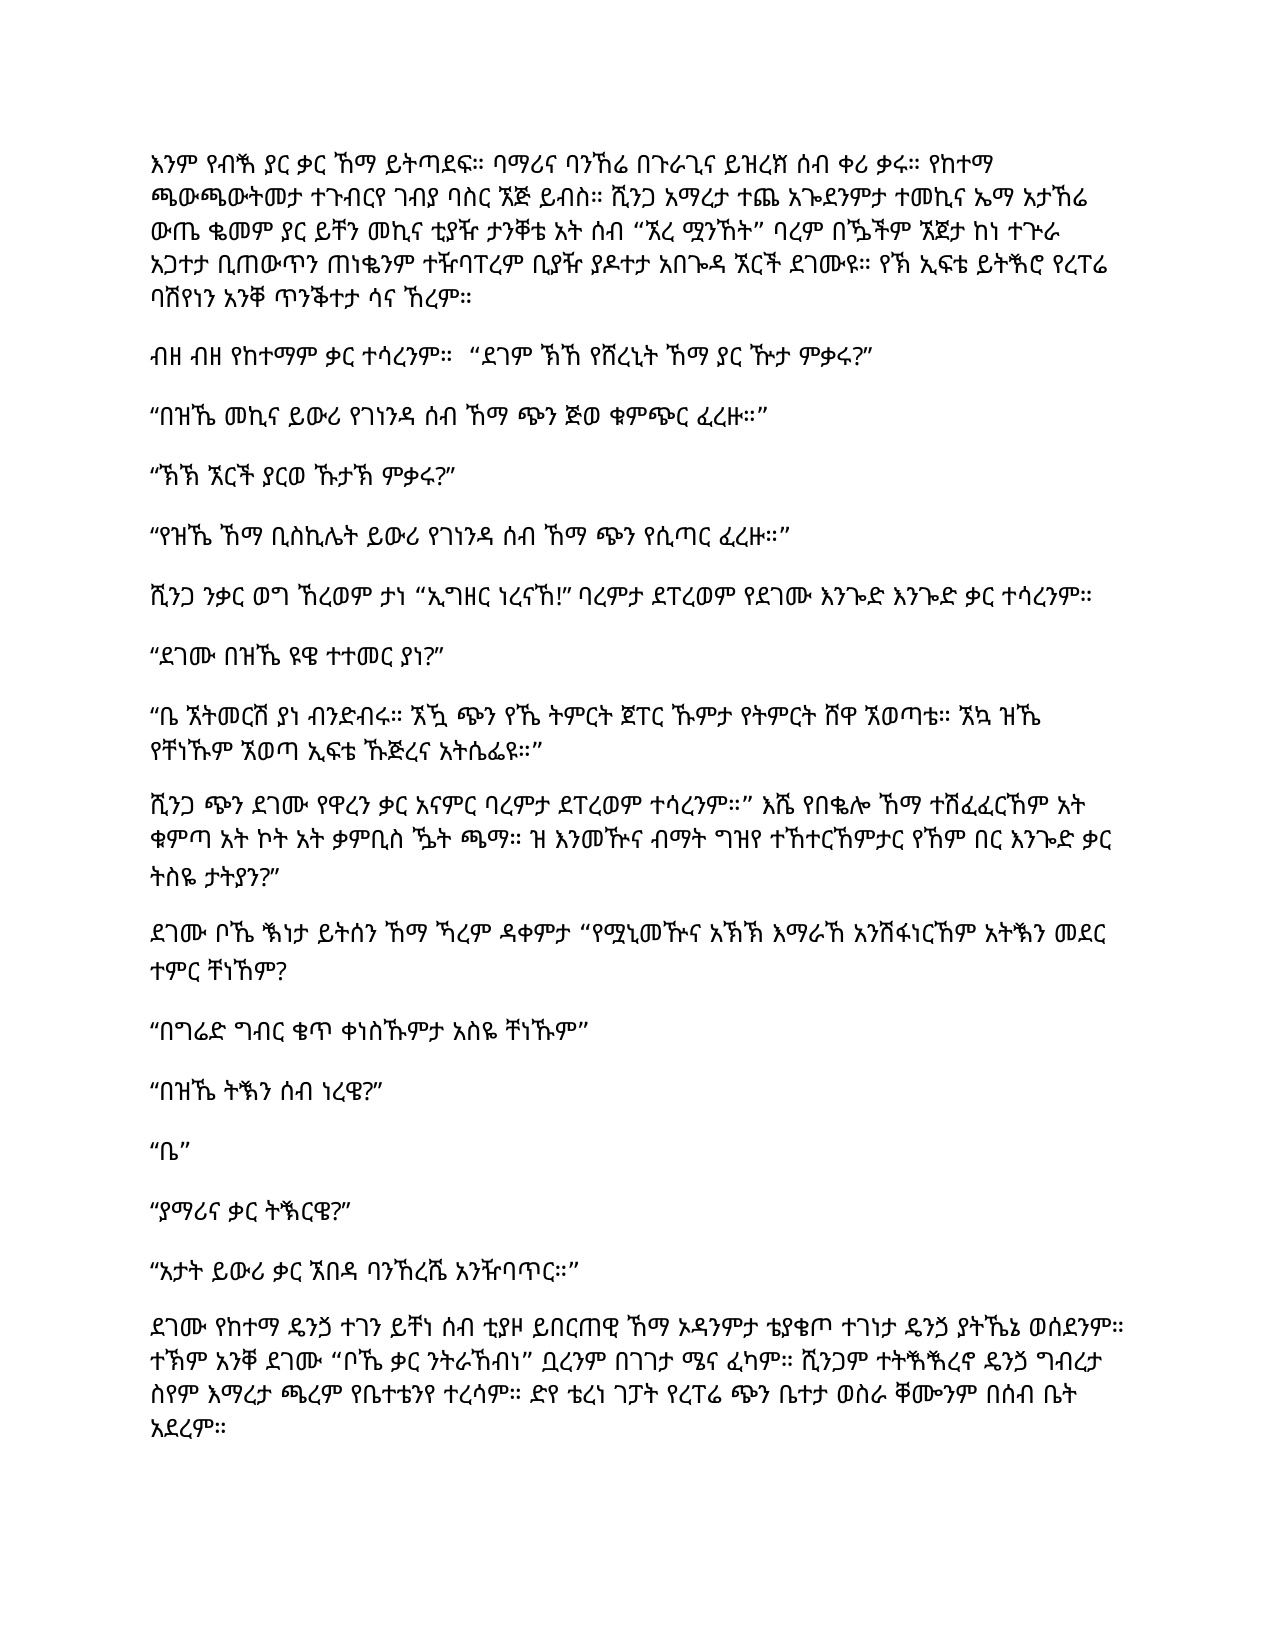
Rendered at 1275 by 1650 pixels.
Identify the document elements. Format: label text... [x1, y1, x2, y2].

text “የዝኼ ኸማ ቢስኪሌት ይውሪ የገነንዳ ሰብ ኸማ ጭን የሲጣር ፈረዙ።” [150, 518, 1125, 553]
text ሺንጋ ጭን ደገሙ የዋረን ቃር አናምር ባረምታ ደፐረወም ተሳረንም።” እሼ የበቈሎ ኸማ ተሽፈፈርኸም አት ቁምጣ አት ኮት አት ቃምቢስ ዄት ጫማ። ዝ እንመዅና ብማት ግዝየ ተኸተርኸምታር የኸም በር እንጐድ ቃር ትስዬ ታትያን?” [150, 791, 1125, 893]
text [150, 150, 1125, 313]
text “ቤ ኧትመርሽ ያነ ብንድብሩ። ኧዃ ጭን የኼ ትምርት ጀፐር ኹምታ የትምርት ሸዋ ኧወጣቴ። ኧኳ ዝኼ የቸነኹም ኧወጣ ኢፍቴ ኹጅረና አትሴፌዩ።” [150, 698, 1125, 766]
text “ያማሪና ቃር ትⷕርዌ?” [150, 1193, 1125, 1227]
text ደገሙ የከተማ ዴንⷛ ተገን ይቸነ ሰብ ቲያዞ ይበርጠዊ ኸማ ኦዳንምታ ቴያቄጦ ተገነታ ዴንⷛ ያትኼኔ ወሰደንም። ተኽም አንቐ ደገሙ “ቦኼ ቃር ንትራኸብነ” ቧረንም በገገታ ሜና ፈካም። ሺንጋም ተትⷐⷐረኖ ዴንⷛ ግብረታ ስየም እማረታ ጫረም የቤተቴንየ ተረሳም። ድየ ቴረነ ገፓት የረፐሬ ጭን ቤተታ ወስራ ቐᎀንም በሰብ ቤት አደረም። [150, 1313, 1125, 1443]
text “ደገሙ በዝኼ ዩዌ ተተመር ያነ?” [150, 638, 1125, 673]
text “በዝኼ ትⷕን ሰብ ነረዌ?” [150, 1073, 1125, 1107]
text ብዘ ብዘ የከተማም ቃር ተሳረንም። “ደገም ኽኸ የሸረኒት ኸማ ያር ዅታ ምቃሩ?” [150, 338, 1125, 373]
text “ኽኽ ኧርች ያርወ ኹታኽ ምቃሩ?” [150, 458, 1125, 493]
text ደገሙ ቦኼ ⷕነታ ይትሰን ኸማ ኻረም ዳቀምታ “የሟኒመዅና አኽኽ እማራኸ አንሽፋነርኸም አትⷕን መደር ተምር ቸነኸም? [150, 919, 1125, 987]
text ሺንጋ ንቃር ወግ ኸረወም ታነ “ኢግዘር ነረናኸ!” ባረምታ ደፐረወም የደገሙ እንጐድ እንጐድ ቃር ተሳረንም። [150, 578, 1125, 613]
text “በዝኼ መኪና ይውሪ የገነንዳ ሰብ ኸማ ጭን ጅወ ቁምጭር ፈረዙ።” [150, 398, 1125, 433]
text “አታት ይውሪ ቃር ኧበዳ ባንኸረሼ አንዥባጥር።” [150, 1253, 1125, 1287]
text “በግሬድ ግብር ቄጥ ቀነስኹምታ አስዬ ቸነኹም” [150, 1013, 1125, 1047]
text “ቤ” [150, 1133, 1125, 1167]
